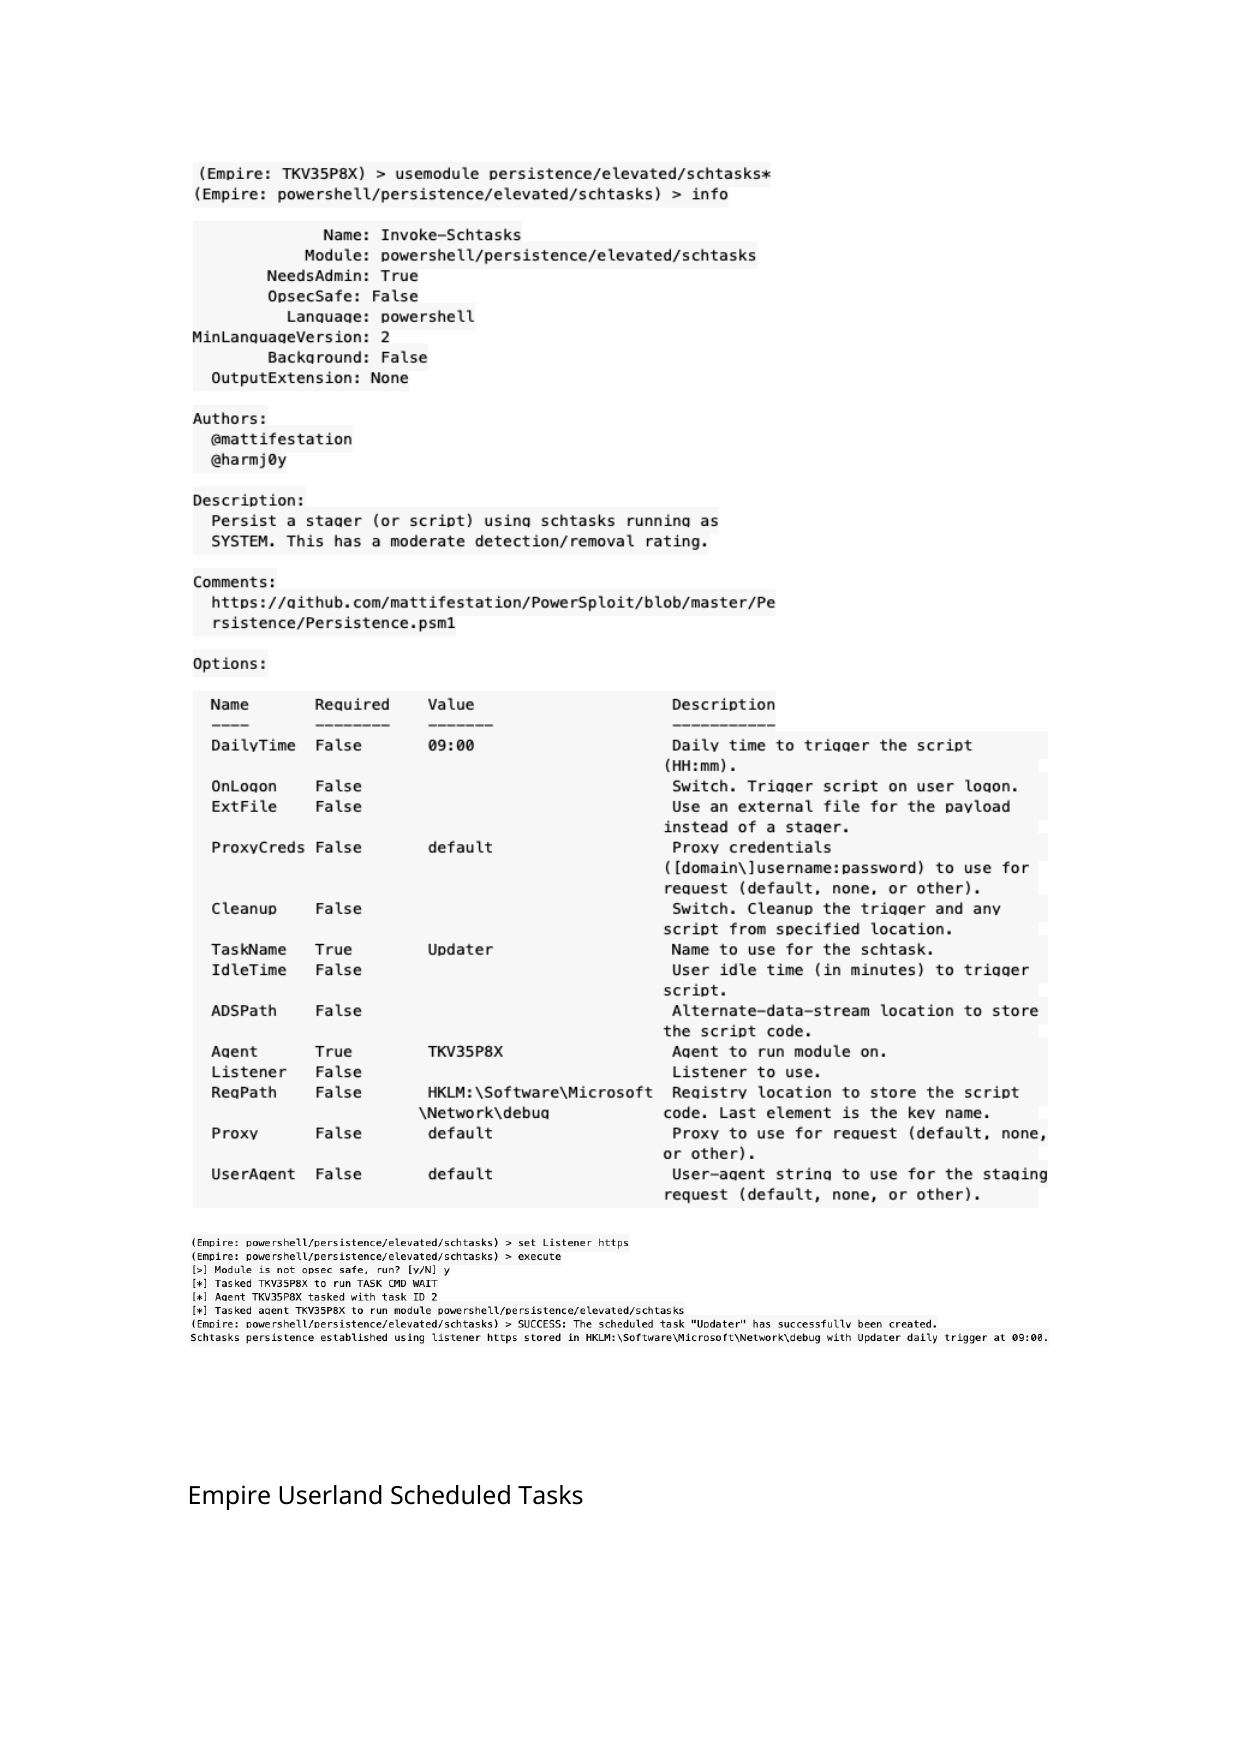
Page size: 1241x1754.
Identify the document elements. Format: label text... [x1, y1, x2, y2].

picture [187, 162, 1053, 1213]
text Empire Userland Scheduled Tasks [187, 1462, 1053, 1527]
picture [187, 1234, 1053, 1347]
